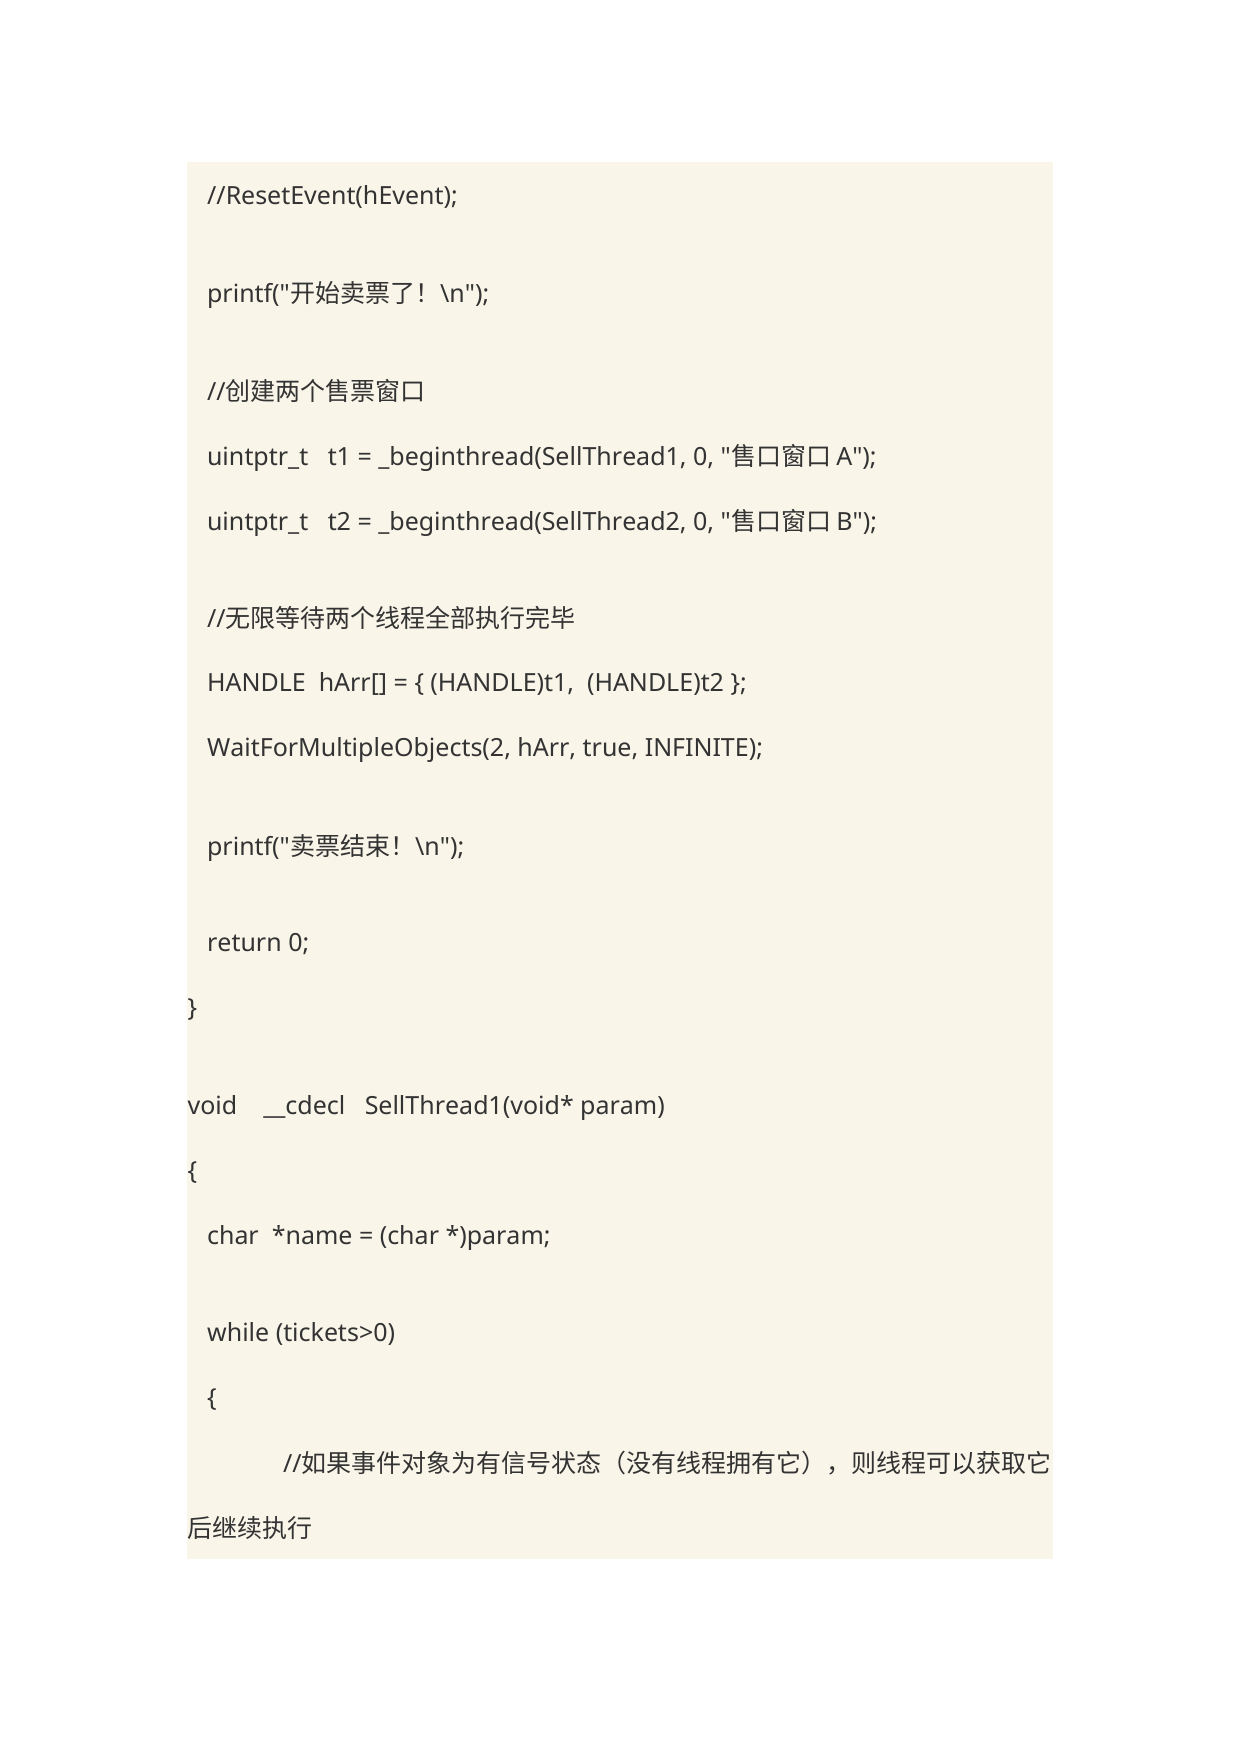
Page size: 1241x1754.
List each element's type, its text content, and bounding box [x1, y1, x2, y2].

text { [187, 1364, 1053, 1429]
text //无限等待两个线程全部执行完毕 [187, 584, 1053, 649]
text printf("卖票结束！\n"); [187, 812, 1053, 877]
text return 0; [187, 909, 1053, 974]
text { [187, 1137, 1053, 1202]
text uintptr_t t2 = _beginthread(SellThread2, 0, "售口窗口B"); [187, 487, 1053, 552]
text //ResetEvent(hEvent); [187, 162, 1053, 227]
text } [187, 974, 1053, 1039]
text while (tickets>0) [187, 1299, 1053, 1364]
text void __cdecl SellThread1(void* param) [187, 1072, 1053, 1137]
text char *name = (char *)param; [187, 1202, 1053, 1267]
text printf("开始卖票了！\n"); [187, 259, 1053, 324]
text HANDLE hArr[] = { (HANDLE)t1, (HANDLE)t2 }; [187, 649, 1053, 714]
text //创建两个售票窗口 [187, 357, 1053, 422]
text WaitForMultipleObjects(2, hArr, true, INFINITE); [187, 714, 1053, 779]
text //如果事件对象为有信号状态（没有线程拥有它），则线程可以获取它后继续执行 [187, 1429, 1053, 1559]
text uintptr_t t1 = _beginthread(SellThread1, 0, "售口窗口A"); [187, 422, 1053, 487]
